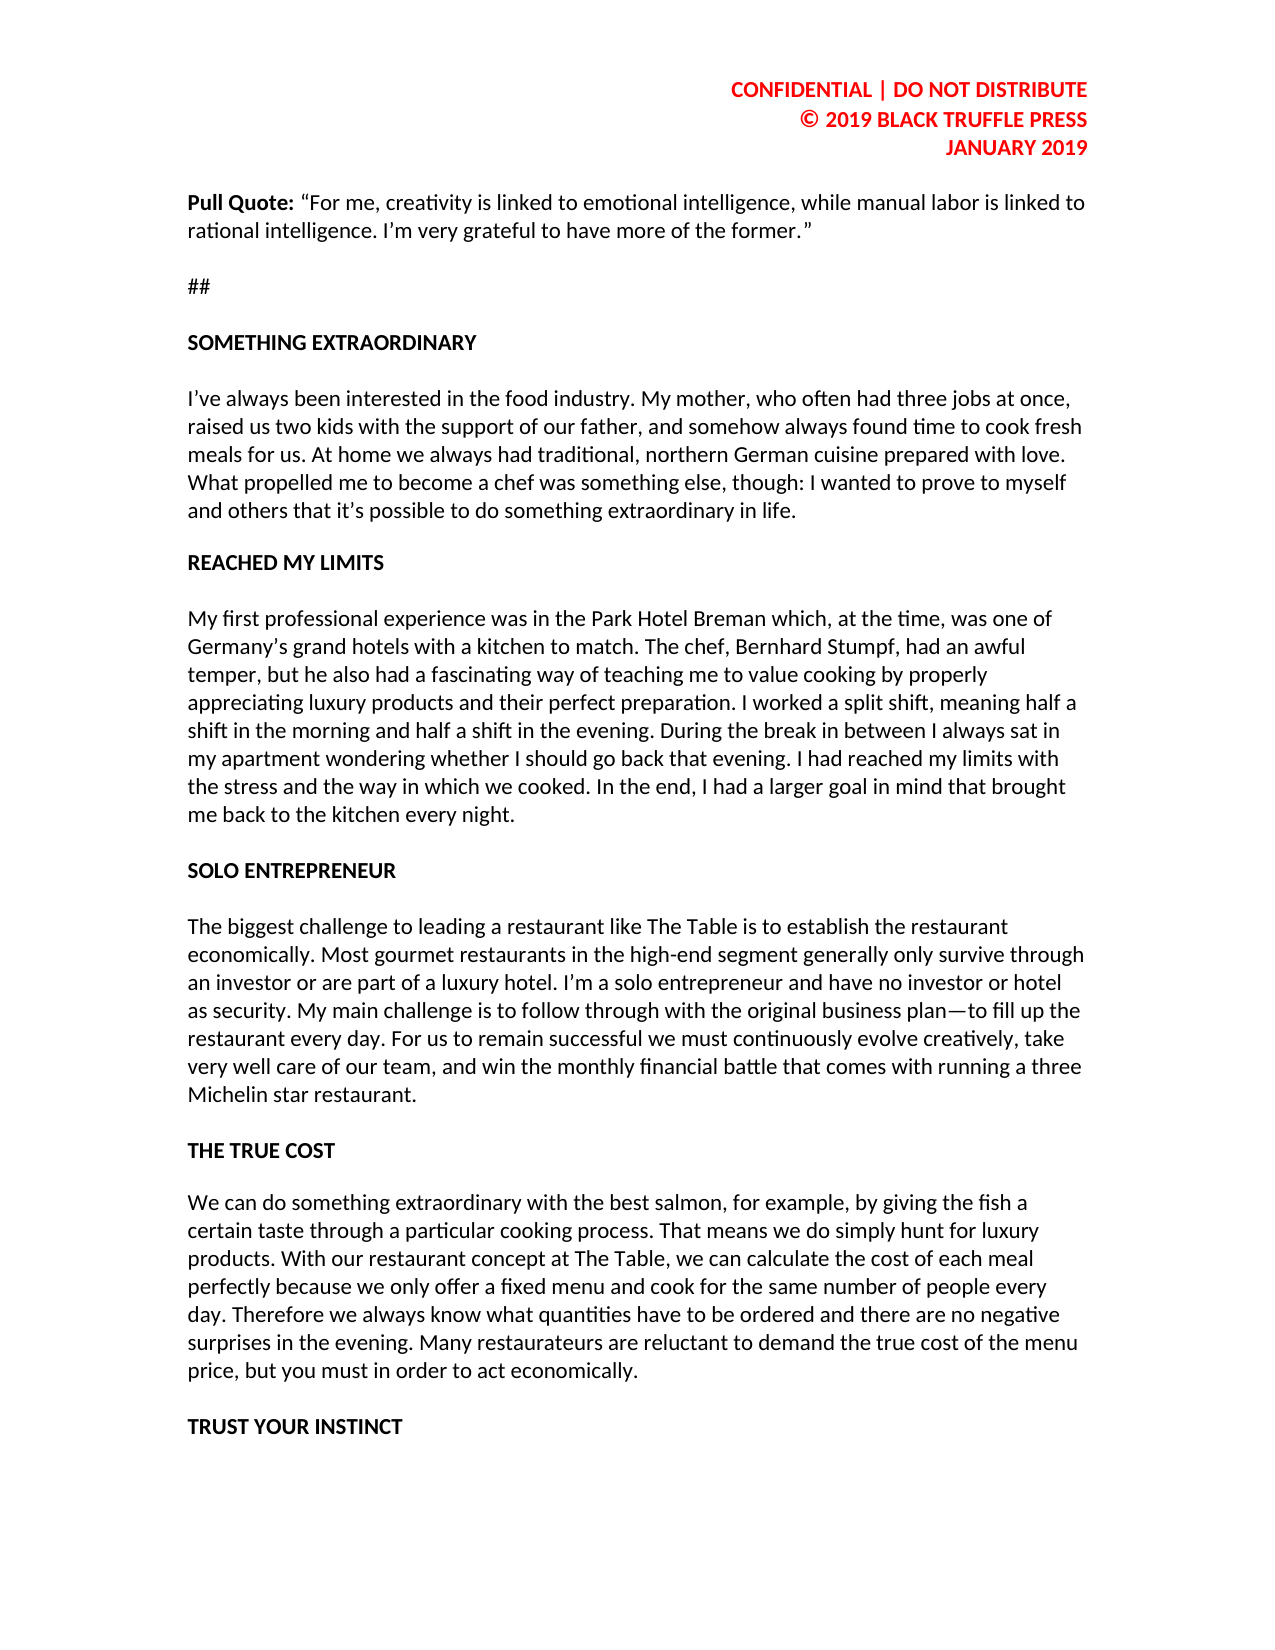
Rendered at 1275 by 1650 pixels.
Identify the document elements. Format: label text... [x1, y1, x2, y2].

text The biggest challenge to leading a restaurant like The Table is to establish the restaurant economically. Most gourmet restaurants in the high-end segment generally only survive through an investor or are part of a luxury hotel. I’m a solo entrepreneur and have no investor or hotel as security. My main challenge is to follow through with the original business plan—to fill up the restaurant every day. For us to remain successful we must continuously evolve creatively, take very well care of our team, and win the monthly financial battle that comes with running a three Michelin star restaurant. [187, 912, 1087, 1108]
text THE TRUE COST [187, 1136, 1087, 1164]
text My first professional experience was in the Park Hotel Breman which, at the time, was one of Germany’s grand hotels with a kitchen to match. The chef, Bernhard Stumpf, had an awful temper, but he also had a fascinating way of teaching me to value cooking by properly appreciating luxury products and their perfect preparation. I worked a split shift, meaning half a shift in the morning and half a shift in the evening. During the break in between I always sat in my apartment wondering whether I should go back that evening. I had reached my limits with the stress and the way in which we cooked. In the end, I had a larger goal in mind that brought me back to the kitchen every night. [187, 604, 1087, 828]
text ## [187, 272, 1087, 300]
text TRUST YOUR INSTINCT [187, 1412, 1087, 1440]
text Pull Quote: “For me, creativity is linked to emotional intelligence, while manual labor is linked to rational intelligence. I’m very grateful to have more of the former.” [187, 188, 1087, 244]
text REACHED MY LIMITS [187, 548, 1087, 576]
text I’ve always been interested in the food industry. My mother, who often had three jobs at once, raised us two kids with the support of our father, and somehow always found time to cook fresh meals for us. At home we always had traditional, northern German cuisine prepared with love. What propelled me to become a chef was something else, though: I wanted to prove to myself and others that it’s possible to do something extraordinary in life. [187, 384, 1087, 524]
text SOMETHING EXTRAORDINARY [187, 328, 1087, 356]
text We can do something extraordinary with the best salmon, for example, by giving the fish a certain taste through a particular cooking process. That means we do simply hunt for luxury products. With our restaurant concept at The Table, we can calculate the cost of each meal perfectly because we only offer a fixed menu and cook for the same number of people every day. Therefore we always know what quantities have to be ordered and there are no negative surprises in the evening. Many restaurateurs are reluctant to demand the true cost of the menu price, but you must in order to act economically. [187, 1188, 1087, 1384]
text SOLO ENTREPRENEUR [187, 856, 1087, 884]
